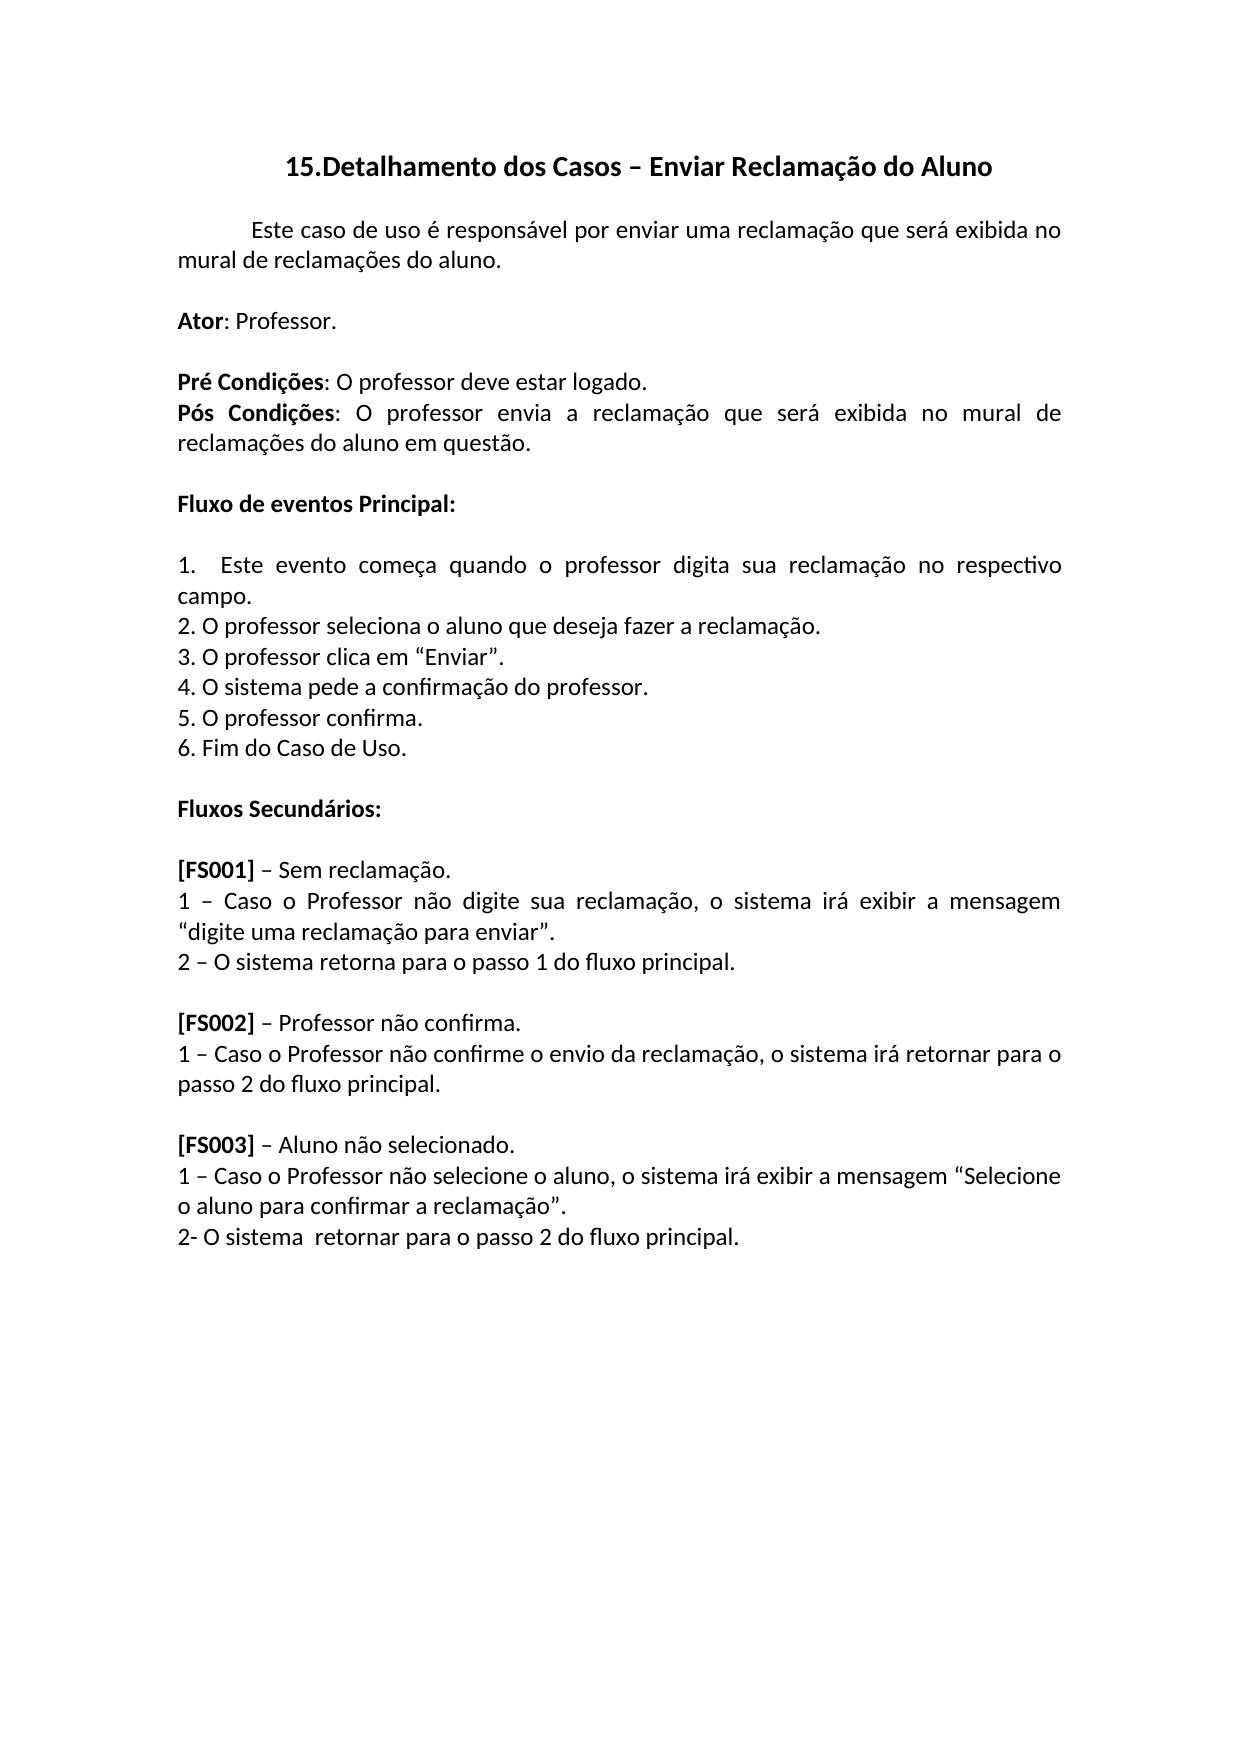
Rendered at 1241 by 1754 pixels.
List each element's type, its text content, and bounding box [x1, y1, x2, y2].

text 2- O sistema retornar para o passo 2 do fluxo principal. [177, 1221, 1063, 1251]
text 2 – O sistema retorna para o passo 1 do fluxo principal. [177, 946, 1063, 977]
text 3. O professor clica em “Enviar”. [177, 641, 1063, 672]
text Pós Condições: O professor envia a reclamação que será exibida no mural de reclamações do aluno em questão. [177, 397, 1063, 458]
list Detalhamento dos Casos – Enviar Reclamação do Aluno [215, 148, 1063, 183]
text Fluxos Secundários: [177, 794, 1063, 824]
text [FS001] – Sem reclamação. [177, 855, 1063, 885]
text Pré Condições: O professor deve estar logado. [177, 366, 1063, 397]
text 1. Este evento começa quando o professor digita sua reclamação no respectivo campo. [177, 549, 1063, 611]
text [FS003] – Aluno não selecionado. [177, 1129, 1063, 1160]
text Ator: Professor. [177, 305, 1063, 336]
text Este caso de uso é responsável por enviar uma reclamação que será exibida no mural de reclamações do aluno. [177, 214, 1063, 275]
text 1 – Caso o Professor não selecione o aluno, o sistema irá exibir a mensagem “Selecione o aluno para confirmar a reclamação”. [177, 1160, 1063, 1221]
text 4. O sistema pede a confirmação do professor. [177, 672, 1063, 702]
text [FS002] – Professor não confirma. [177, 1007, 1063, 1038]
text 6. Fim do Caso de Uso. [177, 733, 1063, 763]
text 5. O professor confirma. [177, 702, 1063, 733]
text 2. O professor seleciona o aluno que deseja fazer a reclamação. [177, 611, 1063, 641]
text 1 – Caso o Professor não digite sua reclamação, o sistema irá exibir a mensagem “digite uma reclamação para enviar”. [177, 885, 1063, 946]
text Fluxo de eventos Principal: [177, 488, 1063, 519]
text 1 – Caso o Professor não confirme o envio da reclamação, o sistema irá retornar para o passo 2 do fluxo principal. [177, 1038, 1063, 1099]
